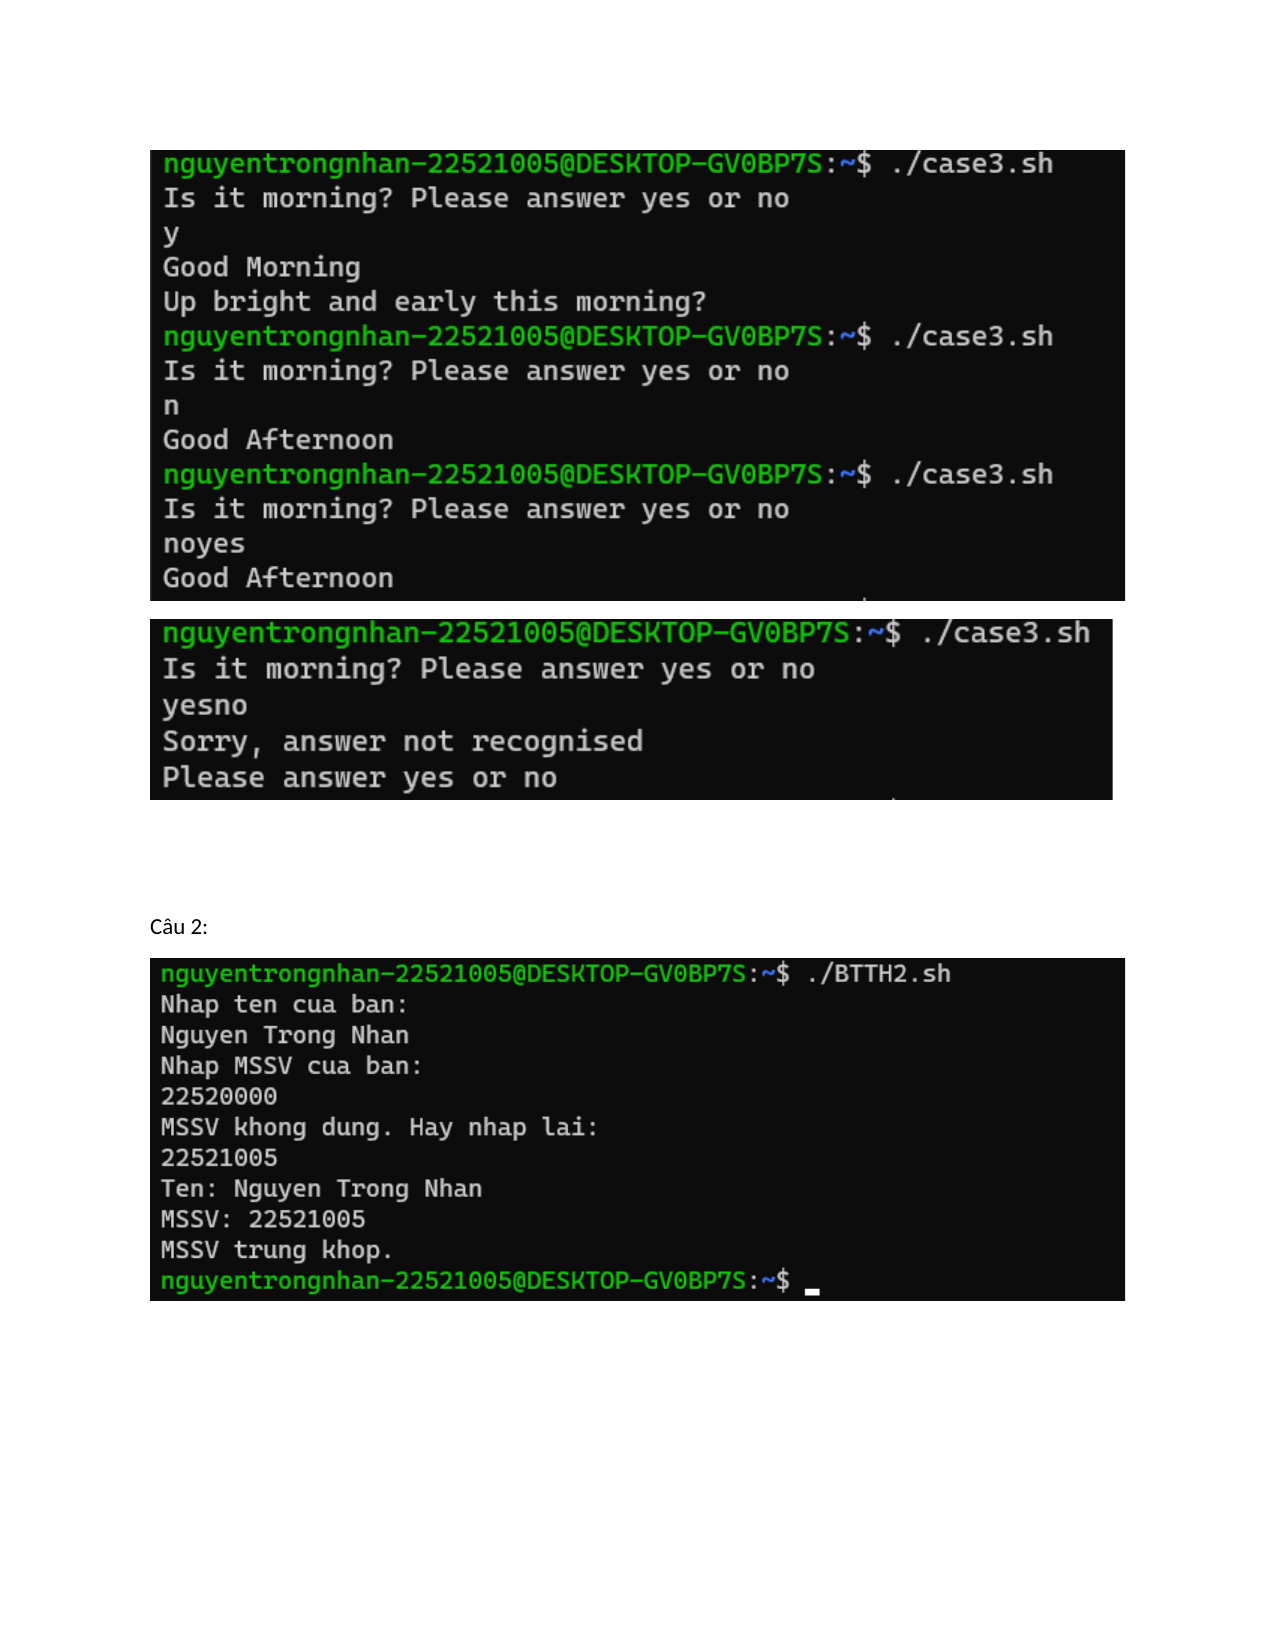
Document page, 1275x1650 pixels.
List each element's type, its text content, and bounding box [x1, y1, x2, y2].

text Câu 2: [150, 912, 1125, 940]
picture [150, 150, 1125, 601]
picture [150, 619, 1113, 800]
picture [150, 958, 1125, 1301]
